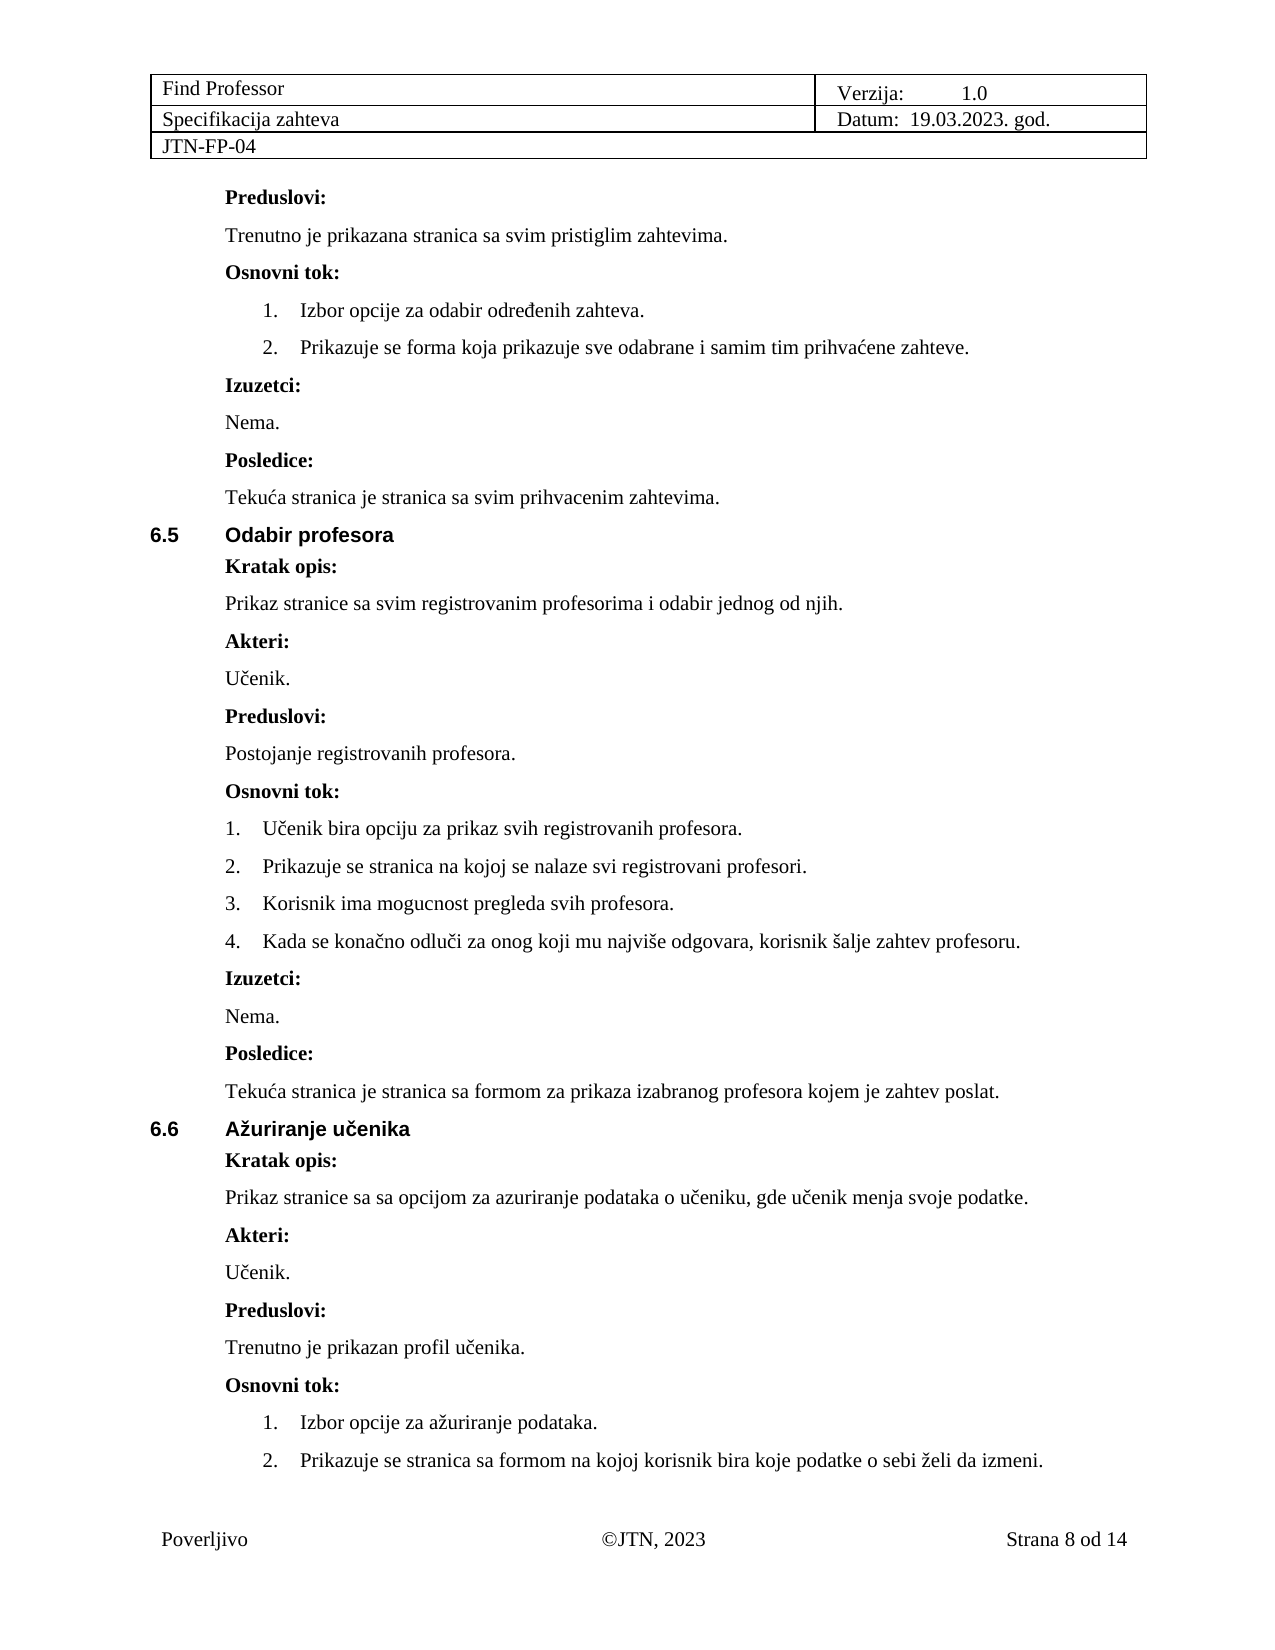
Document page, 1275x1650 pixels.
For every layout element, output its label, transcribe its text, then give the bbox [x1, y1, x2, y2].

text Posledice: [225, 447, 1125, 472]
text Prikaz stranice sa svim registrovanim profesorima i odabir jednog od njih. [225, 590, 1125, 615]
text Prikaz stranice sa sa opcijom za azuriranje podataka o učeniku, gde učenik menja svoje podatke. [225, 1184, 1125, 1209]
text Tekuća stranica je stranica sa formom za prikaza izabranog profesora kojem je zahtev poslat. [225, 1078, 1125, 1103]
text Osnovni tok: [225, 778, 1125, 803]
list Korisnik ima mogucnost pregleda svih profesora. [225, 890, 1125, 915]
text Preduslovi: [225, 1297, 1125, 1322]
text Učenik. [225, 665, 1125, 690]
text Trenutno je prikazan profil učenika. [225, 1334, 1125, 1359]
text Nema. [225, 409, 1125, 434]
list Prikazuje se forma koja prikazuje sve odabrane i samim tim prihvaćene zahteve. [262, 334, 1125, 359]
text Posledice: [225, 1040, 1125, 1065]
list Prikazuje se stranica na kojoj se nalaze svi registrovani profesori. [225, 853, 1125, 878]
list Izbor opcije za ažuriranje podataka. [262, 1409, 1125, 1434]
list Prikazuje se stranica sa formom na kojoj korisnik bira koje podatke o sebi želi da izmeni. [262, 1447, 1125, 1472]
text Osnovni tok: [225, 259, 1125, 284]
text Izuzetci: [225, 965, 1125, 990]
text Osnovni tok: [225, 1372, 1125, 1397]
text Postojanje registrovanih profesora. [225, 740, 1125, 765]
text Kratak opis: [225, 553, 1125, 578]
text Akteri: [225, 1222, 1125, 1247]
text Tekuća stranica je stranica sa svim prihvacenim zahtevima. [225, 484, 1125, 509]
text Akteri: [225, 628, 1125, 653]
text Kratak opis: [225, 1147, 1125, 1172]
subtitle Odabir profesora [150, 522, 1125, 547]
list Kada se konačno odluči za onog koji mu najviše odgovara, korisnik šalje zahtev profesoru. [225, 928, 1125, 953]
list Izbor opcije za odabir određenih zahteva. [262, 297, 1125, 322]
text Nema. [225, 1003, 1125, 1028]
text Izuzetci: [225, 372, 1125, 397]
subtitle Ažuriranje učenika [150, 1115, 1125, 1140]
text Učenik. [225, 1259, 1125, 1284]
list Učenik bira opciju za prikaz svih registrovanih profesora. [225, 815, 1125, 840]
text Trenutno je prikazana stranica sa svim pristiglim zahtevima. [225, 222, 1125, 247]
text Preduslovi: [225, 703, 1125, 728]
text Preduslovi: [225, 184, 1125, 209]
